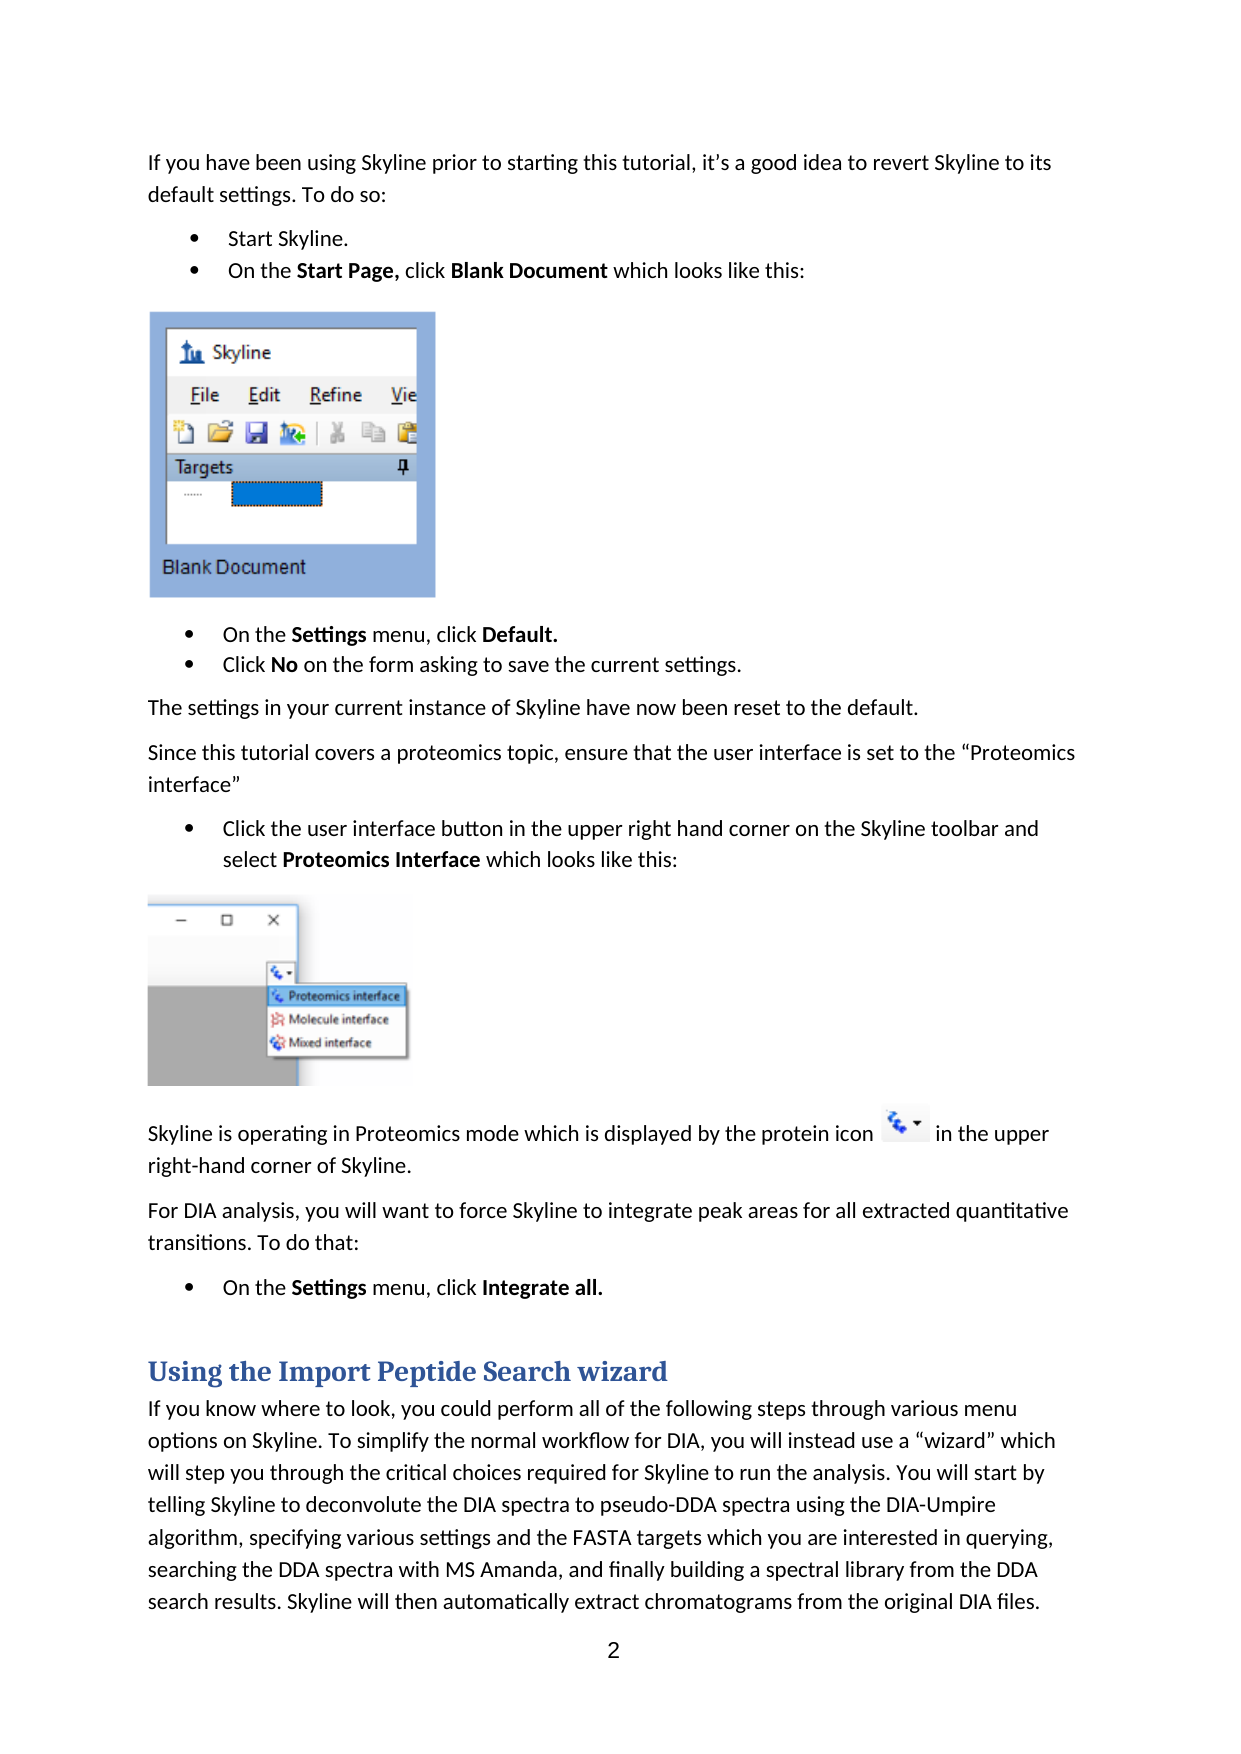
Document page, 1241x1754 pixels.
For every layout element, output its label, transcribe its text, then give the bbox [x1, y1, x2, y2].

picture [147, 887, 431, 1086]
text If you have been using Skyline prior to starting this tutorial, it’s a good idea to revert Skyline to its default settings. To do so: [148, 148, 1093, 208]
list Click No on the form asking to save the current settings. [185, 650, 1093, 678]
text For DIA analysis, you will want to force Skyline to integrate peak areas for all extracted quantitative transitions. To do that: [148, 1196, 1093, 1256]
list Start Skyline. [190, 224, 1093, 252]
text Skyline is operating in Proteomics mode which is displayed by the protein icon in the upper right-hand corner of Skyline. [148, 1103, 1093, 1179]
text The settings in your current instance of Skyline have now been reset to the default. [148, 693, 1093, 721]
list Click the user interface button in the upper right hand corner on the Skyline toolbar and select Proteomics Interface which looks like this: [185, 814, 1093, 873]
text Since this tutorial covers a proteomics topic, ensure that the user interface is set to the “Proteomics interface” [148, 738, 1093, 798]
list On the Start Page, click Blank Document which looks like this: [190, 257, 1093, 285]
subtitle Using the Import Peptide Search wizard [148, 1355, 1093, 1389]
list On the Settings menu, click Integrate all. [185, 1273, 1093, 1301]
picture [147, 309, 442, 604]
picture [880, 1102, 930, 1142]
list On the Settings menu, click Default. [185, 620, 1093, 648]
